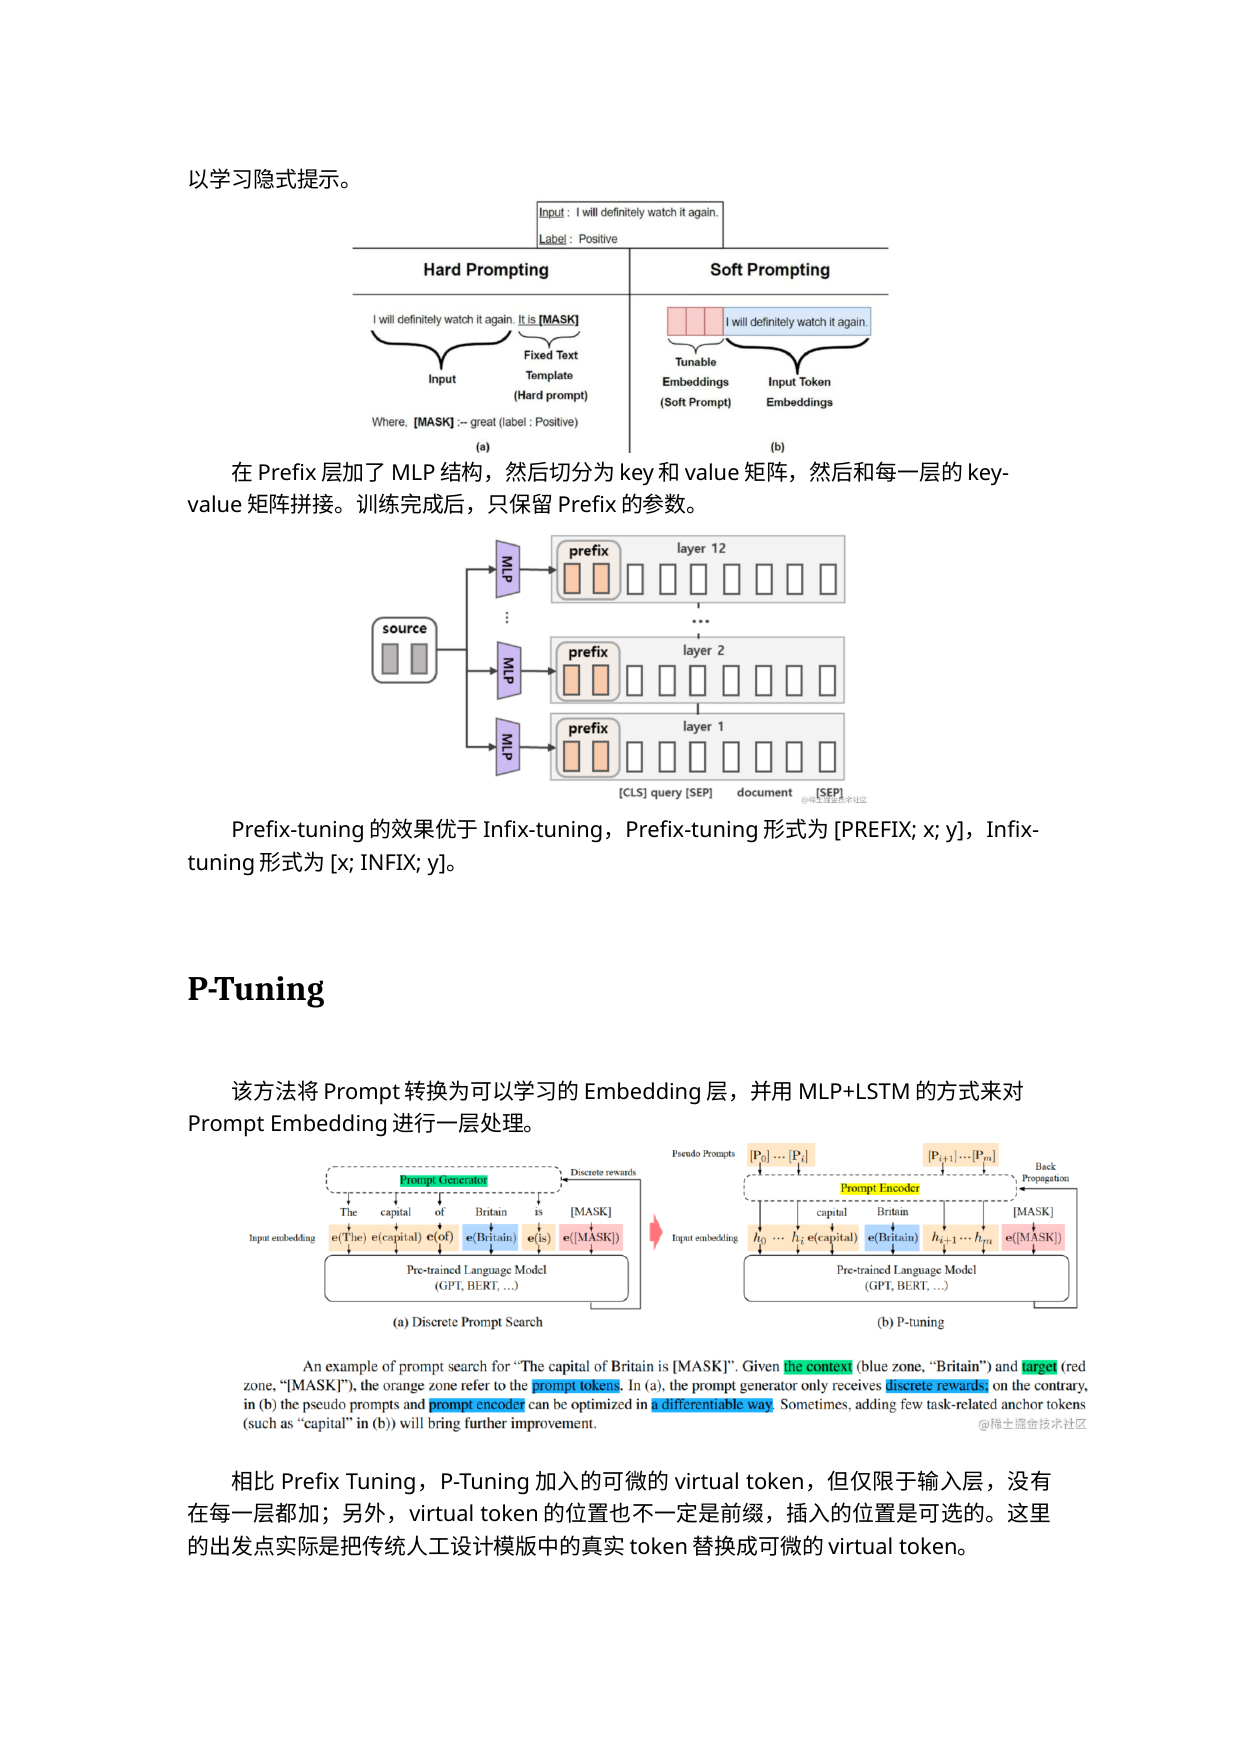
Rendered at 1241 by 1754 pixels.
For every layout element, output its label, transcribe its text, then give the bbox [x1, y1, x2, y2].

subtitle P-Tuning [187, 956, 1053, 1021]
text 在Prefix层加了MLP结构，然后切分为key和value矩阵，然后和每一层的key-value矩阵拼接。训练完成后，只保留Prefix的参数。 [187, 454, 1053, 519]
picture [365, 519, 875, 812]
text 相比Prefix Tuning，P-Tuning加入的可微的virtual token，但仅限于输入层，没有在每一层都加；另外，virtual token的位置也不一定是前缀，插入的位置是可选的。这里的出发点实际是把传统人工设计模版中的真实token替换成可微的virtual token。 [187, 1464, 1053, 1561]
text 该方法将Prompt转换为可以学习的Embedding层，并用MLP+LSTM的方式来对Prompt Embedding进行一层处理。 [187, 1074, 393, 1139]
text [187, 162, 1053, 194]
picture [347, 194, 894, 453]
picture [231, 1138, 1097, 1441]
text 该方法将Prompt转换为可以学习的Embedding层，并用MLP+LSTM的方式来对Prompt Embedding进行一层处理。 [546, 1074, 1053, 1138]
text Prefix-tuning的效果优于Infix-tuning，Prefix-tuning形式为 [PREFIX; x; y]，Infix-tuning形式为 [x; INFIX; y]。 [187, 812, 1053, 877]
